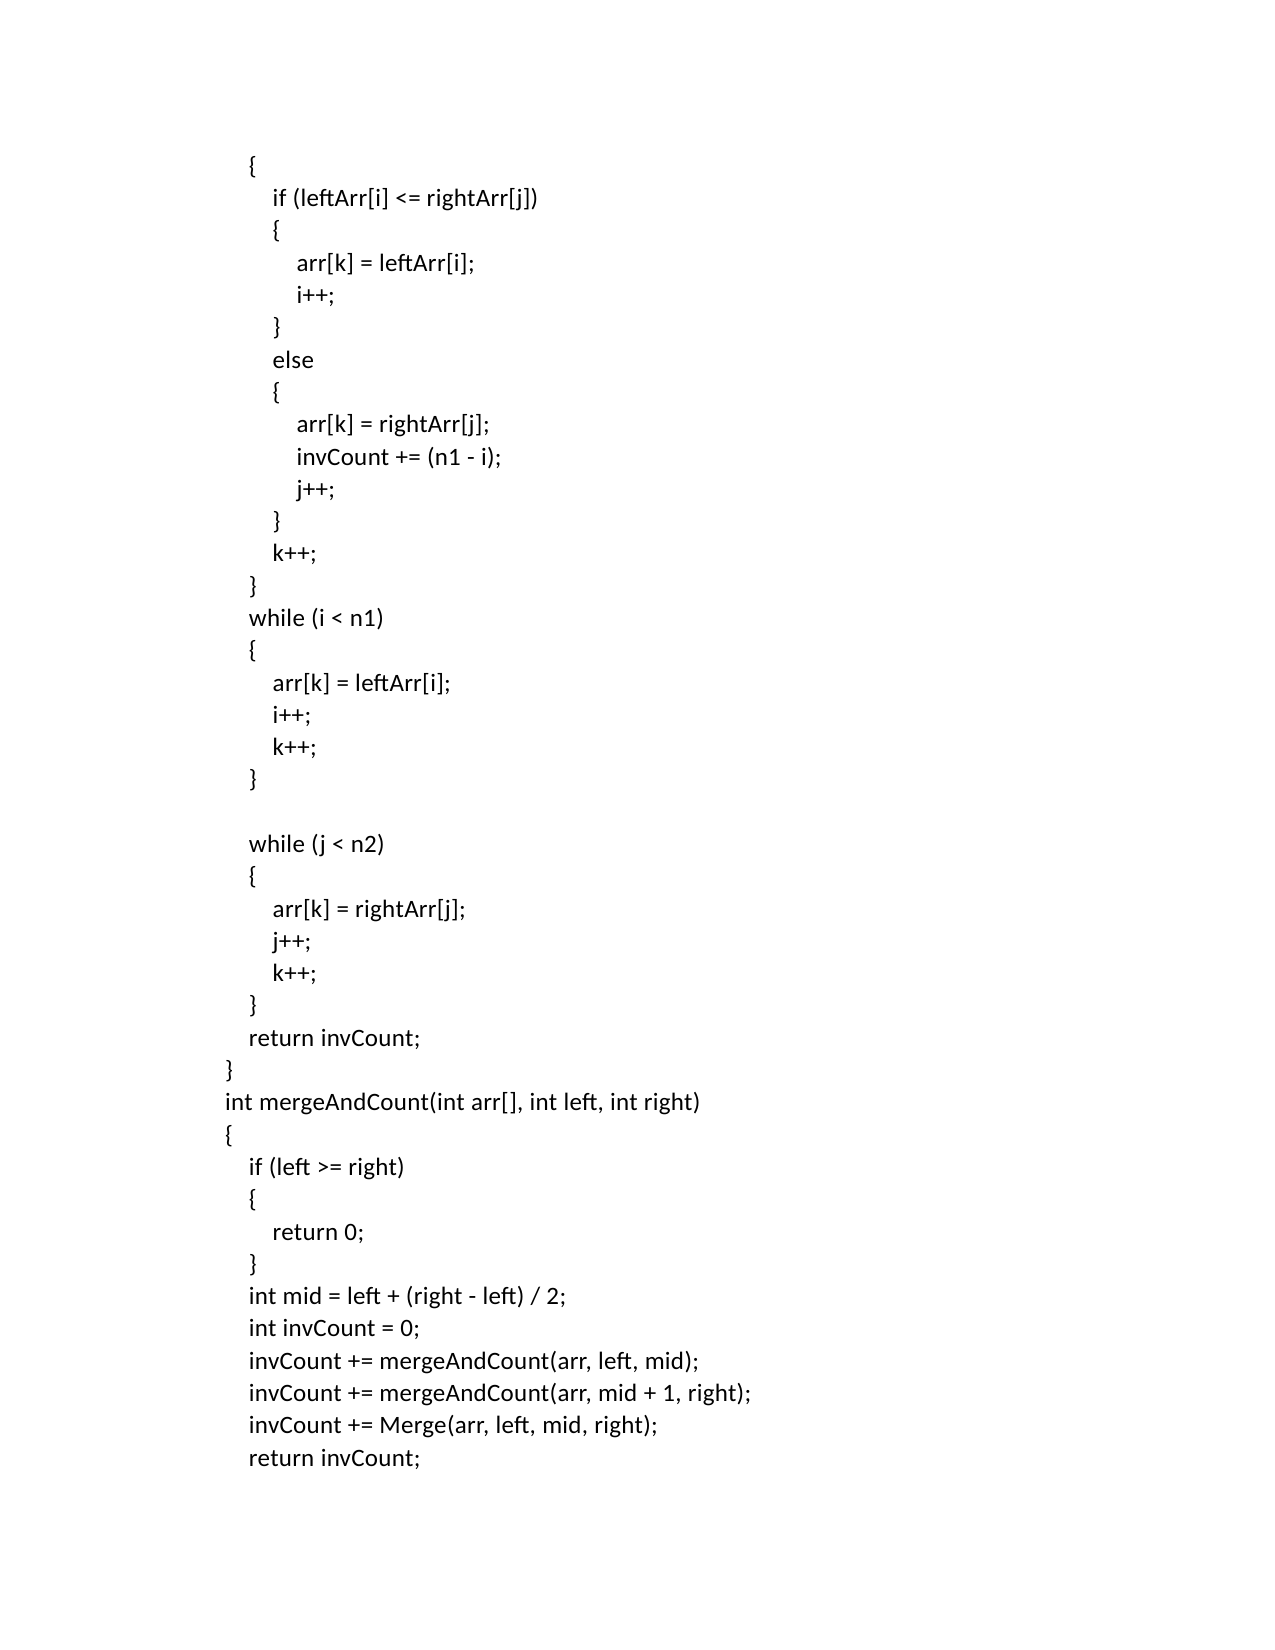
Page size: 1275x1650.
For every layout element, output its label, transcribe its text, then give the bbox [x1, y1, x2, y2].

text invCount += mergeAndCount(arr, left, mid); [225, 1345, 1125, 1375]
text j++; [225, 925, 1125, 956]
text else [225, 344, 1125, 374]
text return invCount; [225, 1442, 1125, 1472]
text invCount += (n1 - i); [225, 441, 1125, 471]
text } [225, 570, 1125, 600]
text invCount += mergeAndCount(arr, mid + 1, right); [225, 1377, 1125, 1408]
text i++; [225, 279, 1125, 310]
text } [225, 311, 1125, 342]
text { [225, 150, 1125, 181]
text return invCount; [225, 1022, 1125, 1052]
text } [225, 505, 1125, 536]
text invCount += Merge(arr, left, mid, right); [225, 1409, 1125, 1440]
text k++; [225, 537, 1125, 568]
text int mid = left + (right - left) / 2; [225, 1280, 1125, 1311]
text } [225, 763, 1125, 794]
text } [225, 989, 1125, 1020]
text { [225, 1183, 1125, 1214]
text while (i < n1) [225, 602, 1125, 633]
text k++; [225, 731, 1125, 762]
text int mergeAndCount(int arr[], int left, int right) [225, 1086, 1125, 1117]
text k++; [225, 957, 1125, 988]
text } [225, 1054, 1125, 1085]
text i++; [225, 699, 1125, 729]
text while (j < n2) [225, 828, 1125, 859]
text arr[k] = leftArr[i]; [225, 247, 1125, 277]
text return 0; [225, 1216, 1125, 1246]
text if (left >= right) [225, 1151, 1125, 1182]
text arr[k] = rightArr[j]; [225, 408, 1125, 439]
text { [225, 376, 1125, 407]
text j++; [225, 473, 1125, 503]
text int invCount = 0; [225, 1312, 1125, 1343]
text arr[k] = rightArr[j]; [225, 893, 1125, 923]
text } [225, 1248, 1125, 1278]
text { [225, 634, 1125, 665]
text arr[k] = leftArr[i]; [225, 667, 1125, 697]
text { [225, 1119, 1125, 1149]
text { [225, 860, 1125, 891]
text if (leftArr[i] <= rightArr[j]) [225, 182, 1125, 213]
text { [225, 214, 1125, 245]
